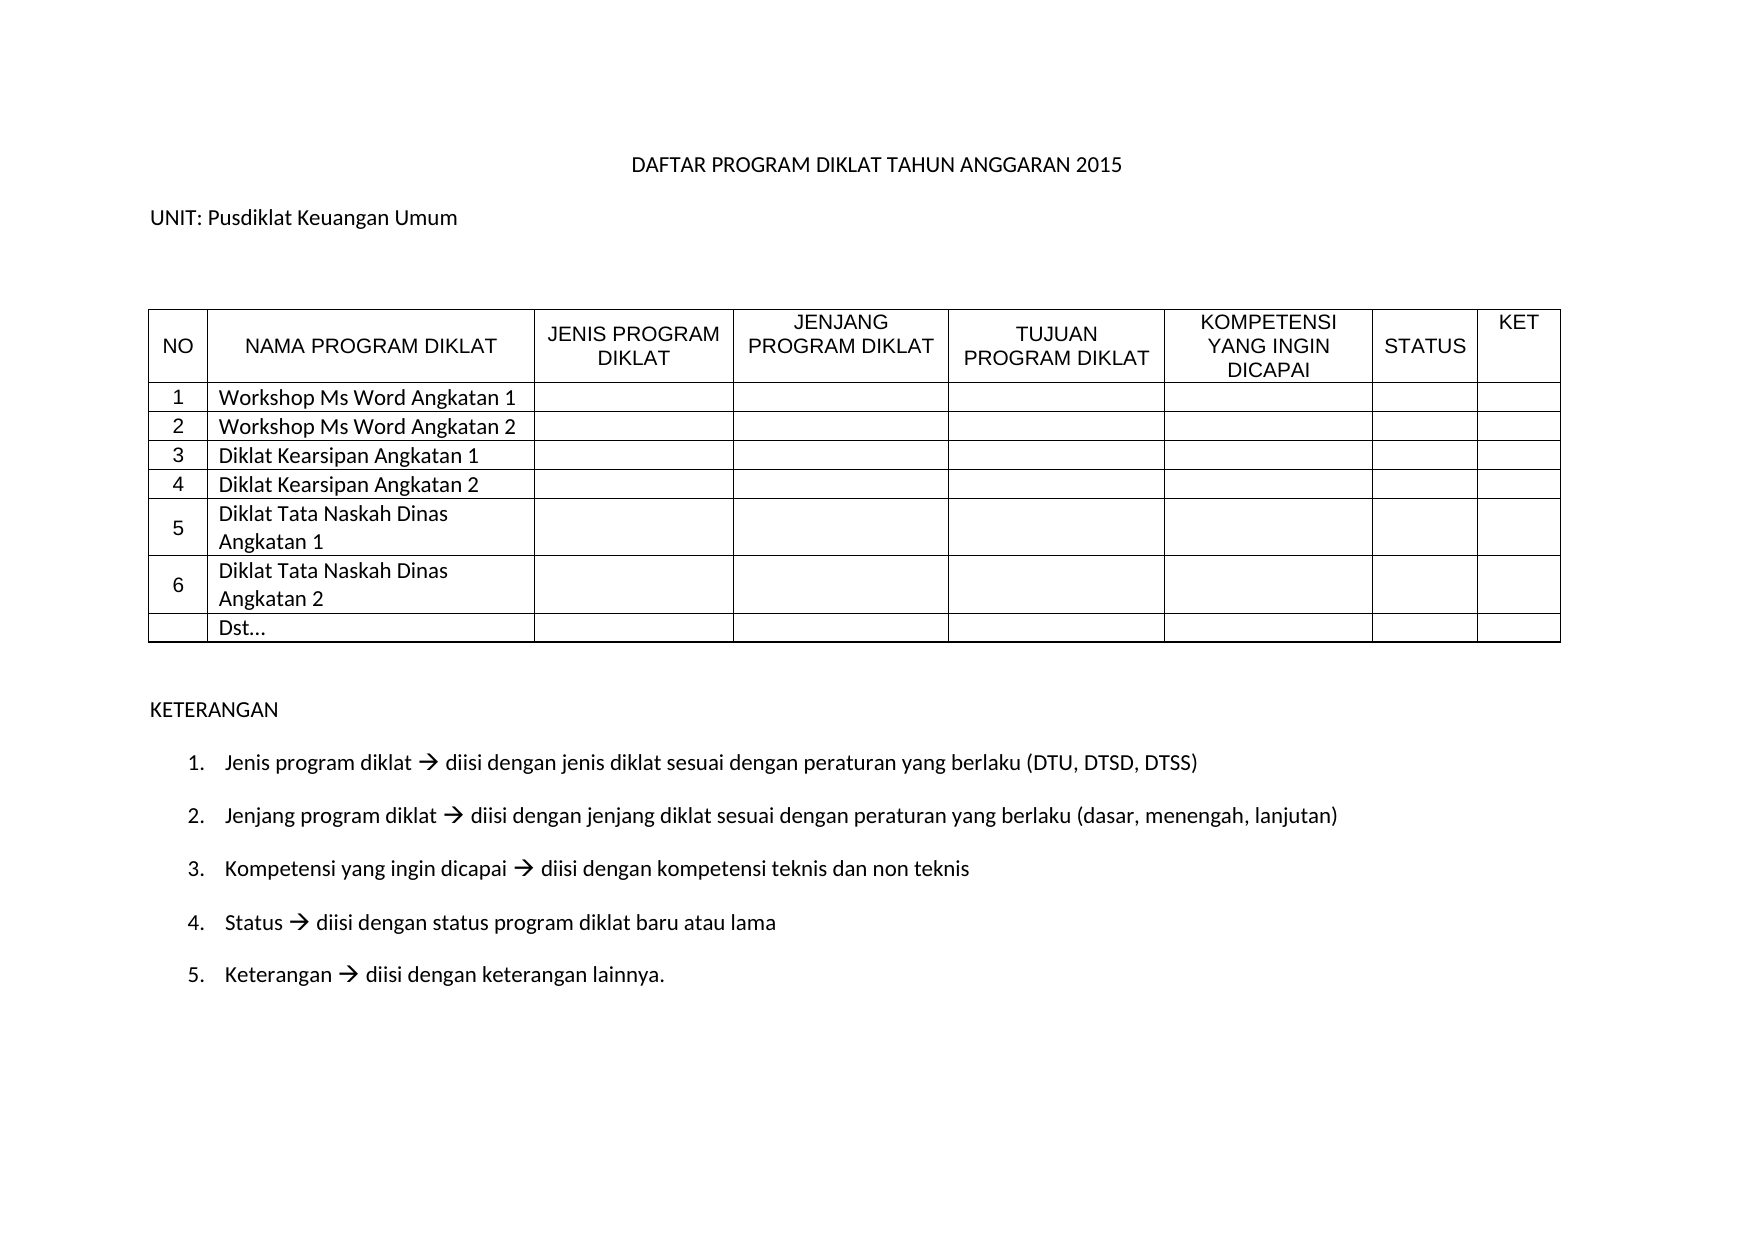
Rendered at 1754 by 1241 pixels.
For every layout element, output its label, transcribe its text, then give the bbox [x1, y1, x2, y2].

table_cell Workshop Ms Word Angkatan 1 [208, 383, 534, 411]
table_cell [1165, 383, 1372, 411]
table_cell [1373, 412, 1477, 440]
table_header NO [149, 310, 207, 382]
text UNIT: Pusdiklat Keuangan Umum [150, 203, 1604, 231]
table_cell [949, 470, 1164, 498]
table_cell [1478, 556, 1560, 612]
table_cell [1478, 614, 1560, 641]
table_cell [1373, 441, 1477, 469]
table_cell [949, 499, 1164, 555]
table_cell [1478, 499, 1560, 555]
table_header TUJUAN PROGRAM DIKLAT [949, 310, 1164, 382]
table_cell [1165, 499, 1372, 555]
table_cell [1373, 614, 1477, 641]
table_cell [1373, 556, 1477, 612]
table_cell Dst… [208, 614, 534, 641]
table_header NAMA PROGRAM DIKLAT [208, 310, 534, 382]
table_cell [1373, 383, 1477, 411]
list Jenis program diklat diisi dengan jenis diklat sesuai dengan peraturan yang berlaku (DTU, DTSD, DTSS) [187, 748, 1604, 777]
table_cell Diklat Kearsipan Angkatan 2 [208, 470, 534, 498]
table_cell [949, 412, 1164, 440]
table_cell [734, 499, 948, 555]
table_cell [1478, 441, 1560, 469]
table_cell [1373, 470, 1477, 498]
table_cell [734, 412, 948, 440]
table_cell Diklat Kearsipan Angkatan 1 [208, 441, 534, 469]
table_cell [535, 470, 733, 498]
table_cell [1478, 383, 1560, 411]
text KETERANGAN [150, 696, 1604, 723]
table_cell [1165, 614, 1372, 641]
table_cell 2 [149, 412, 207, 440]
table_cell 1 [149, 383, 207, 411]
table_cell 6 [149, 556, 207, 612]
table_cell [535, 383, 733, 411]
table_cell [949, 556, 1164, 612]
table_cell [1165, 470, 1372, 498]
table_cell [535, 614, 733, 641]
table_cell [734, 614, 948, 641]
table_cell Diklat Tata Naskah Dinas Angkatan 2 [208, 556, 534, 612]
table_cell [535, 412, 733, 440]
table_cell [1478, 470, 1560, 498]
table_header JENJANG PROGRAM DIKLAT [734, 310, 948, 382]
table_cell [535, 556, 733, 612]
table_cell 4 [149, 470, 207, 498]
list Keterangan diisi dengan keterangan lainnya. [187, 961, 1604, 989]
text DAFTAR PROGRAM DIKLAT TAHUN ANGGARAN 2015 [150, 150, 1604, 178]
table_cell [734, 383, 948, 411]
table_header KOMPETENSI YANG INGIN DICAPAI [1165, 310, 1372, 382]
table_cell [734, 556, 948, 612]
table_cell [949, 441, 1164, 469]
table_cell [949, 614, 1164, 641]
list Status diisi dengan status program diklat baru atau lama [187, 908, 1604, 936]
table_header STATUS [1373, 310, 1477, 382]
table_cell [1165, 412, 1372, 440]
table_cell [535, 499, 733, 555]
table_header JENIS PROGRAM DIKLAT [535, 310, 733, 382]
table_cell 3 [149, 441, 207, 469]
table_cell [734, 470, 948, 498]
table_cell [734, 441, 948, 469]
table_cell [1478, 412, 1560, 440]
table_cell [149, 614, 207, 641]
table_cell [1165, 441, 1372, 469]
table_cell [949, 383, 1164, 411]
table_cell [1373, 499, 1477, 555]
table_header KET [1478, 310, 1560, 382]
table_cell Diklat Tata Naskah Dinas Angkatan 1 [208, 499, 534, 555]
list Jenjang program diklat diisi dengan jenjang diklat sesuai dengan peraturan yang berlaku (dasar, menengah, lanjutan) [187, 802, 1604, 829]
table_cell [1165, 556, 1372, 612]
table_cell [535, 441, 733, 469]
table_cell 5 [149, 499, 207, 555]
list Kompetensi yang ingin dicapai diisi dengan kompetensi teknis dan non teknis [187, 854, 1604, 883]
table_cell Workshop Ms Word Angkatan 2 [208, 412, 534, 440]
